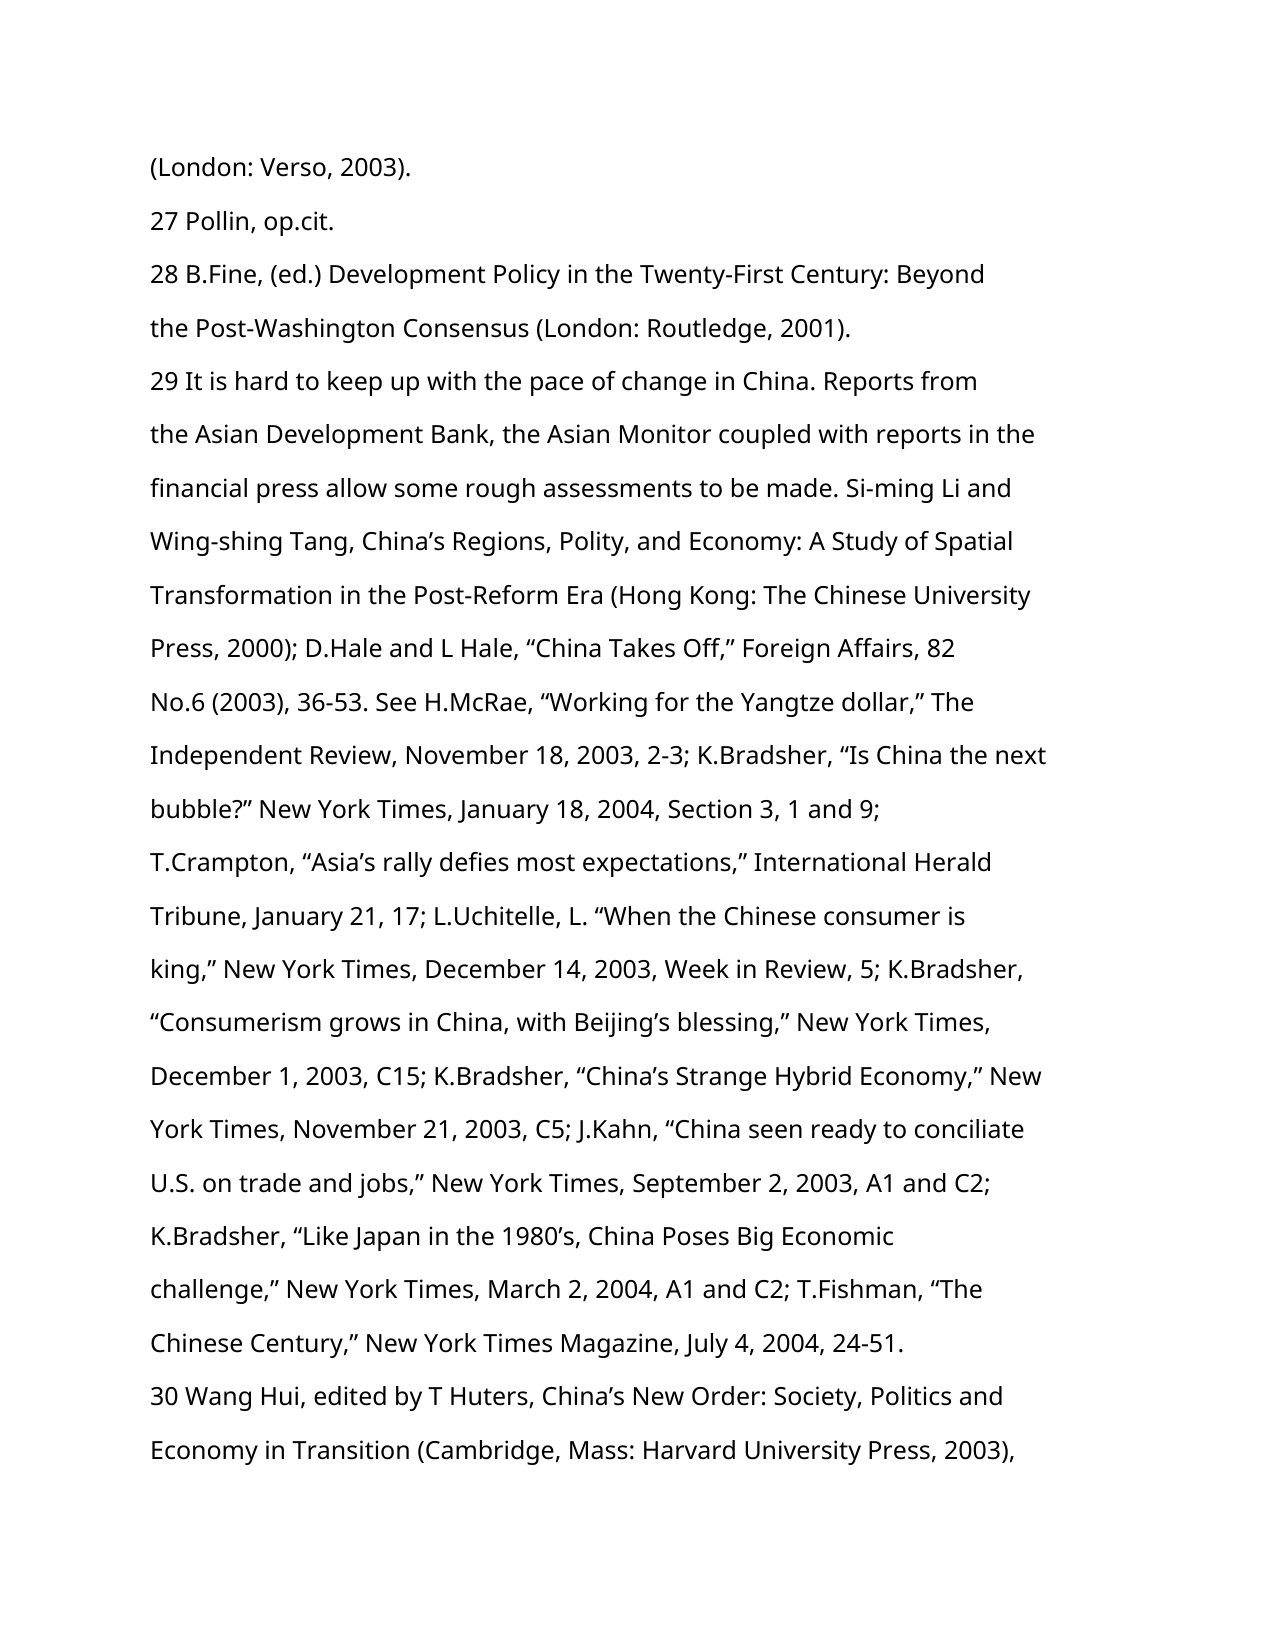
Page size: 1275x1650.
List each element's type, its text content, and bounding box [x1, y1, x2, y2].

text 29 It is hard to keep up with the pace of change in China. Reports from [150, 364, 1125, 398]
text Press, 2000); D.Hale and L Hale, “China Takes Off,” Foreign Affairs, 82 [150, 631, 1125, 665]
text (London: Verso, 2003). [150, 150, 1125, 184]
text Independent Review, November 18, 2003, 2-3; K.Bradsher, “Is China the next [150, 738, 1125, 772]
text the Asian Development Bank, the Asian Monitor coupled with reports in the [150, 417, 1125, 451]
text Tribune, January 21, 17; L.Uchitelle, L. “When the Chinese consumer is [150, 898, 1125, 932]
text bubble?” New York Times, January 18, 2004, Section 3, 1 and 9; [150, 791, 1125, 825]
text 28 B.Fine, (ed.) Development Policy in the Twenty-First Century: Beyond [150, 257, 1125, 291]
text Economy in Transition (Cambridge, Mass: Harvard University Press, 2003), [150, 1432, 1125, 1467]
text “Consumerism grows in China, with Beijing’s blessing,” New York Times, [150, 1005, 1125, 1039]
text Wing-shing Tang, China’s Regions, Polity, and Economy: A Study of Spatial [150, 524, 1125, 558]
text Chinese Century,” New York Times Magazine, July 4, 2004, 24-51. [150, 1326, 1125, 1360]
text 27 Pollin, op.cit. [150, 203, 1125, 237]
text challenge,” New York Times, March 2, 2004, A1 and C2; T.Fishman, “The [150, 1272, 1125, 1306]
text York Times, November 21, 2003, C5; J.Kahn, “China seen ready to conciliate [150, 1112, 1125, 1146]
text K.Bradsher, “Like Japan in the 1980’s, China Poses Big Economic [150, 1219, 1125, 1253]
text T.Crampton, “Asia’s rally defies most expectations,” International Herald [150, 845, 1125, 879]
text king,” New York Times, December 14, 2003, Week in Review, 5; K.Bradsher, [150, 952, 1125, 986]
text December 1, 2003, C15; K.Bradsher, “China’s Strange Hybrid Economy,” New [150, 1058, 1125, 1092]
text U.S. on trade and jobs,” New York Times, September 2, 2003, A1 and C2; [150, 1165, 1125, 1199]
text No.6 (2003), 36-53. See H.McRae, “Working for the Yangtze dollar,” The [150, 684, 1125, 718]
text 30 Wang Hui, edited by T Huters, China’s New Order: Society, Politics and [150, 1379, 1125, 1413]
text the Post-Washington Consensus (London: Routledge, 2001). [150, 310, 1125, 344]
text financial press allow some rough assessments to be made. Si-ming Li and [150, 471, 1125, 505]
text Transformation in the Post-Reform Era (Hong Kong: The Chinese University [150, 577, 1125, 612]
